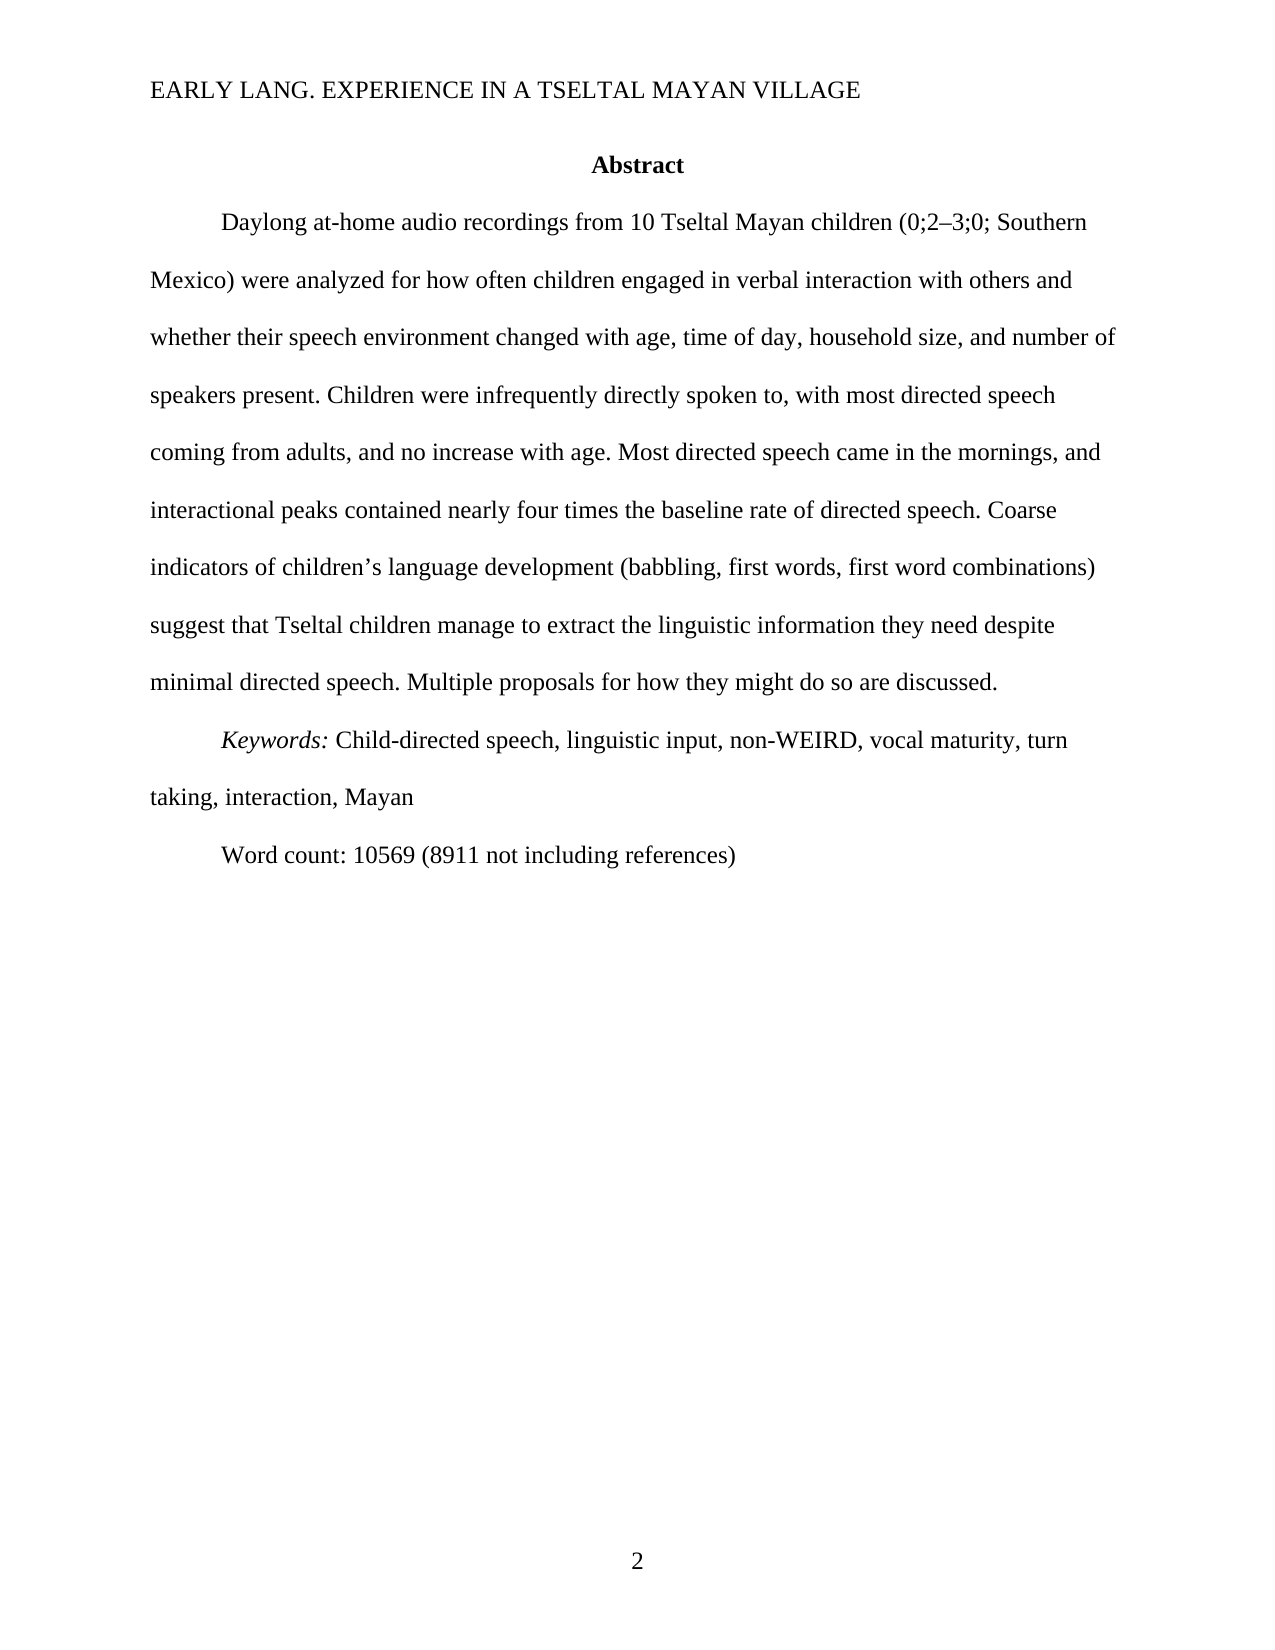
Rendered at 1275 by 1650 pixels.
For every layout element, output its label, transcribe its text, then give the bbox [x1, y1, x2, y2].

text Keywords: Child-directed speech, linguistic input, non-WEIRD, vocal maturity, turn taking, interaction, Mayan [150, 725, 1125, 811]
text Word count: 10569 (8911 not including references) [150, 840, 1125, 869]
text Abstract [150, 150, 1125, 179]
text Daylong at-home audio recordings from 10 Tseltal Mayan children (0;2–3;0; Southern Mexico) were analyzed for how often children engaged in verbal interaction with others and whether their speech environment changed with age, time of day, household size, and number of speakers present. Children were infrequently directly spoken to, with most directed speech coming from adults, and no increase with age. Most directed speech came in the mornings, and interactional peaks contained nearly four times the baseline rate of directed speech. Coarse indicators of children’s language development (babbling, first words, first word combinations) suggest that Tseltal children manage to extract the linguistic information they need despite minimal directed speech. Multiple proposals for how they might do so are discussed. [150, 207, 1125, 696]
